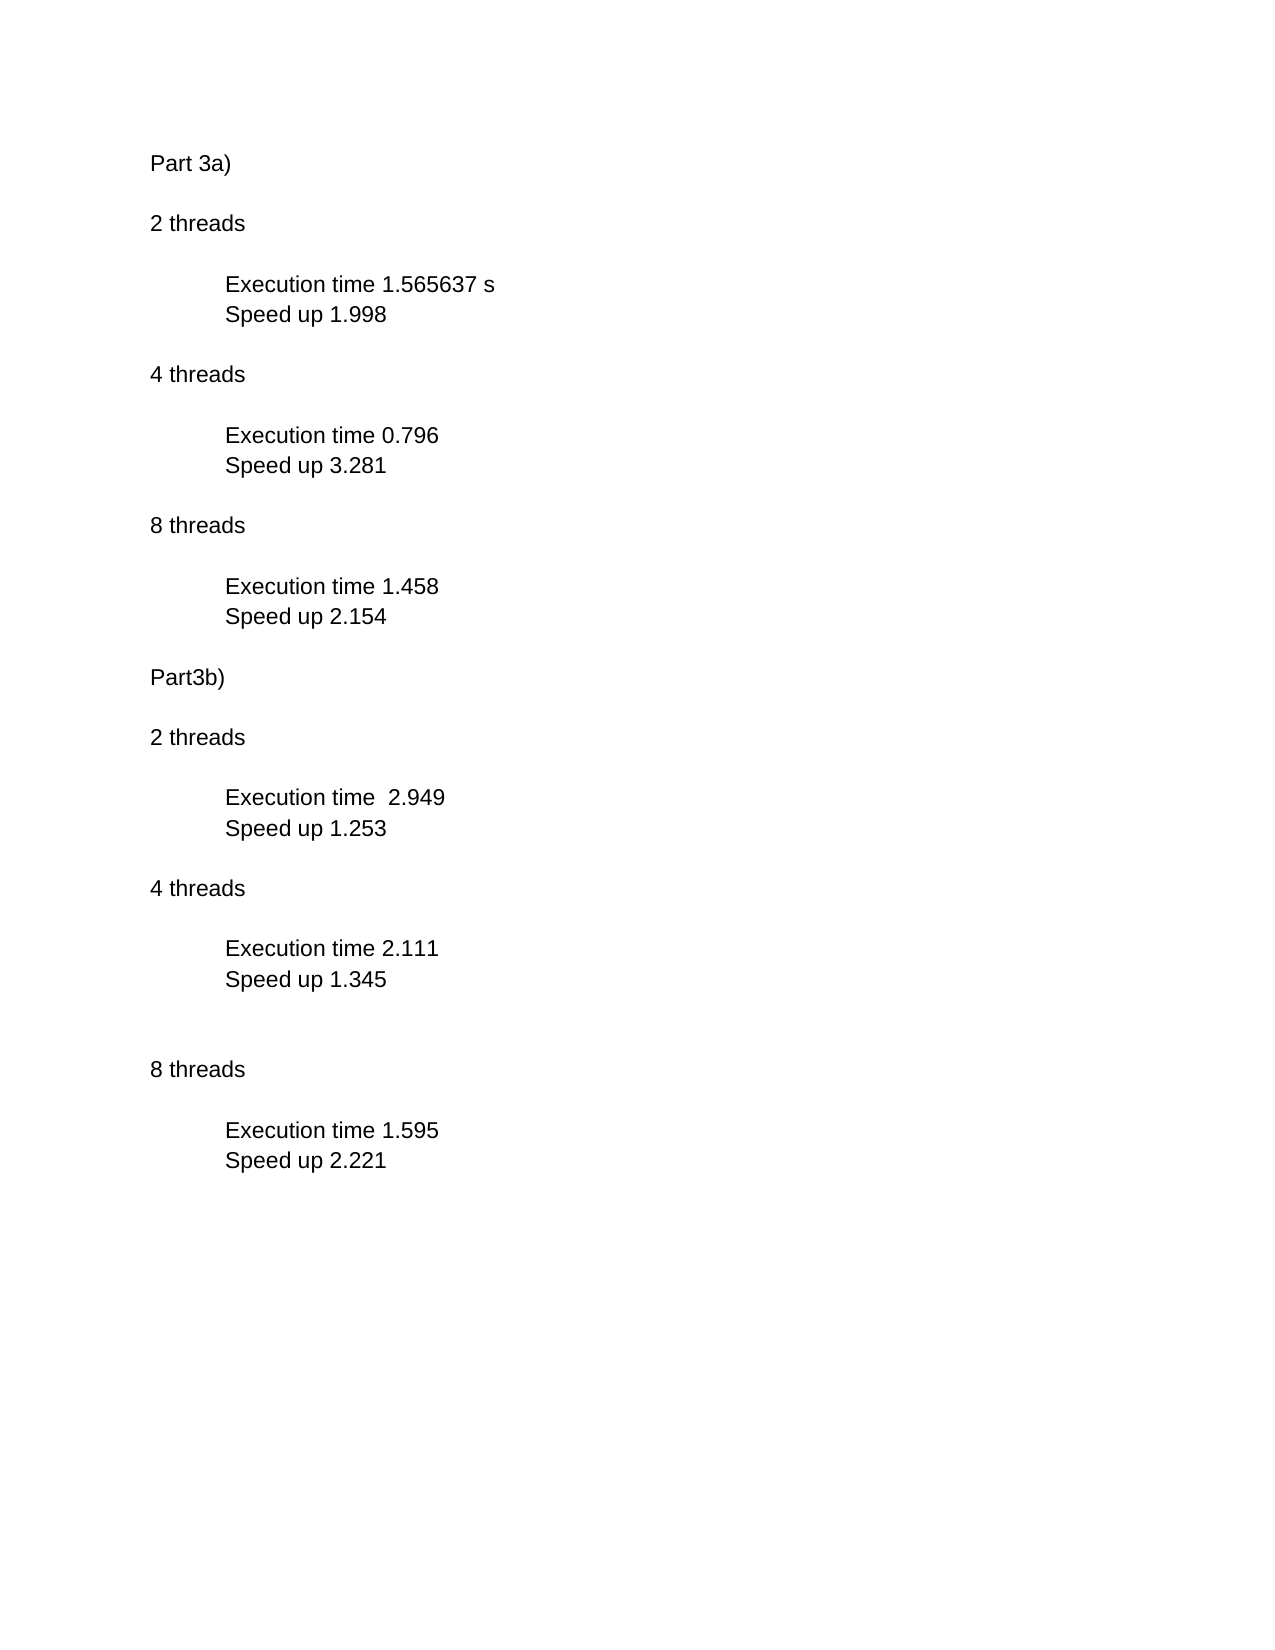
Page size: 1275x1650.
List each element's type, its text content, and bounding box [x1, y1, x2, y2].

text Part3b) [150, 663, 1125, 690]
text 8 threads [150, 512, 1125, 539]
text Execution time 2.111 [150, 935, 1125, 962]
text Execution time 1.565637 s [150, 271, 1125, 297]
text Speed up 2.221 [150, 1147, 1125, 1173]
text Speed up 1.345 [150, 966, 1125, 1022]
text Speed up 1.998 [150, 301, 1125, 327]
text 4 threads [150, 875, 1125, 901]
text Execution time 1.458 [150, 573, 1125, 599]
text Speed up 3.281 [150, 452, 1125, 478]
text Speed up 1.253 [150, 814, 1125, 841]
text Execution time 0.796 [150, 422, 1125, 448]
text 8 threads [150, 1056, 1125, 1083]
text Speed up 2.154 [150, 603, 1125, 629]
text Execution time 1.595 [150, 1117, 1125, 1143]
text Part 3a) [150, 150, 1125, 176]
text 4 threads [150, 361, 1125, 388]
text 2 threads [150, 724, 1125, 750]
text 2 threads [150, 210, 1125, 237]
text Execution time 2.949 [150, 784, 1125, 811]
